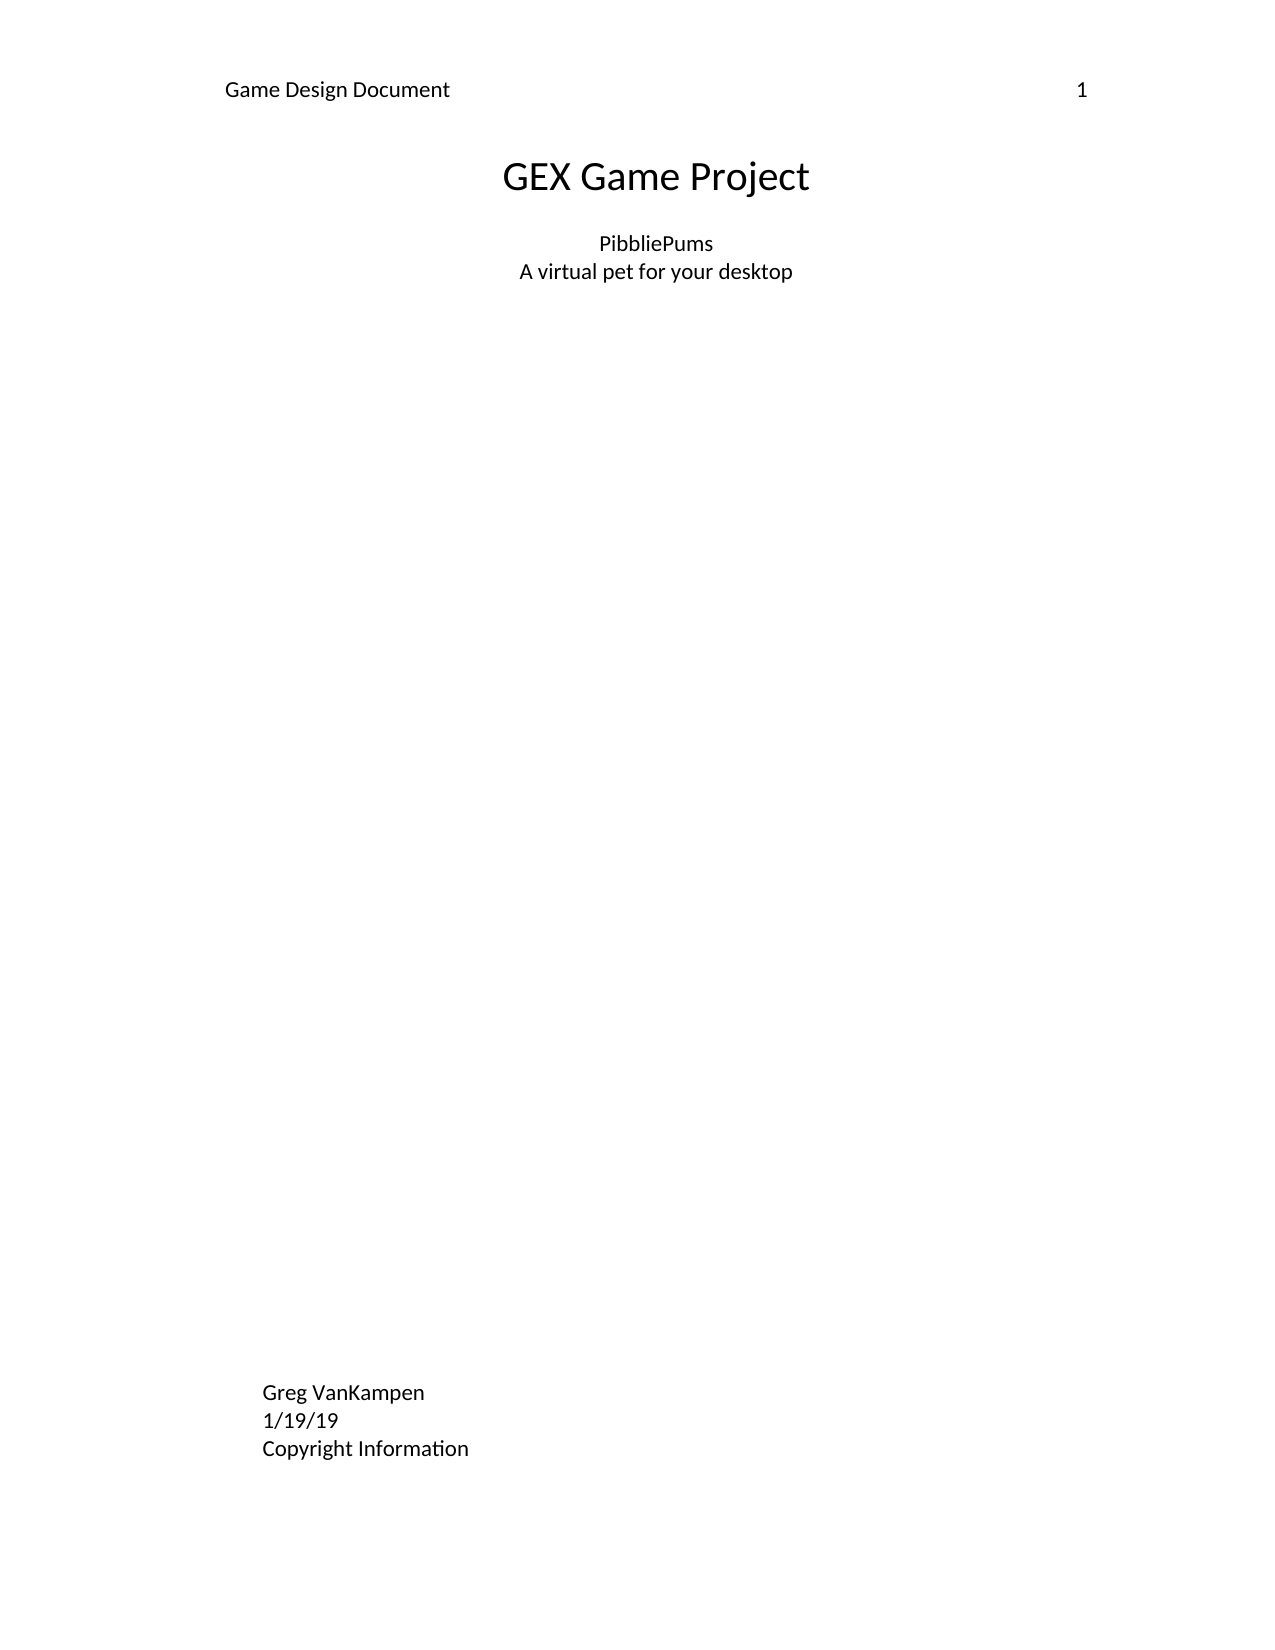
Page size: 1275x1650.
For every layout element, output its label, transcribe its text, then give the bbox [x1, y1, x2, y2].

text 1/19/19 [225, 1406, 1087, 1434]
text Greg VanKampen [225, 1378, 1087, 1406]
text GEX Game Project [187, 150, 1087, 201]
text Copyright Information [225, 1434, 1087, 1462]
text A virtual pet for your desktop [225, 257, 1087, 285]
text PibbliePums [225, 229, 1087, 257]
